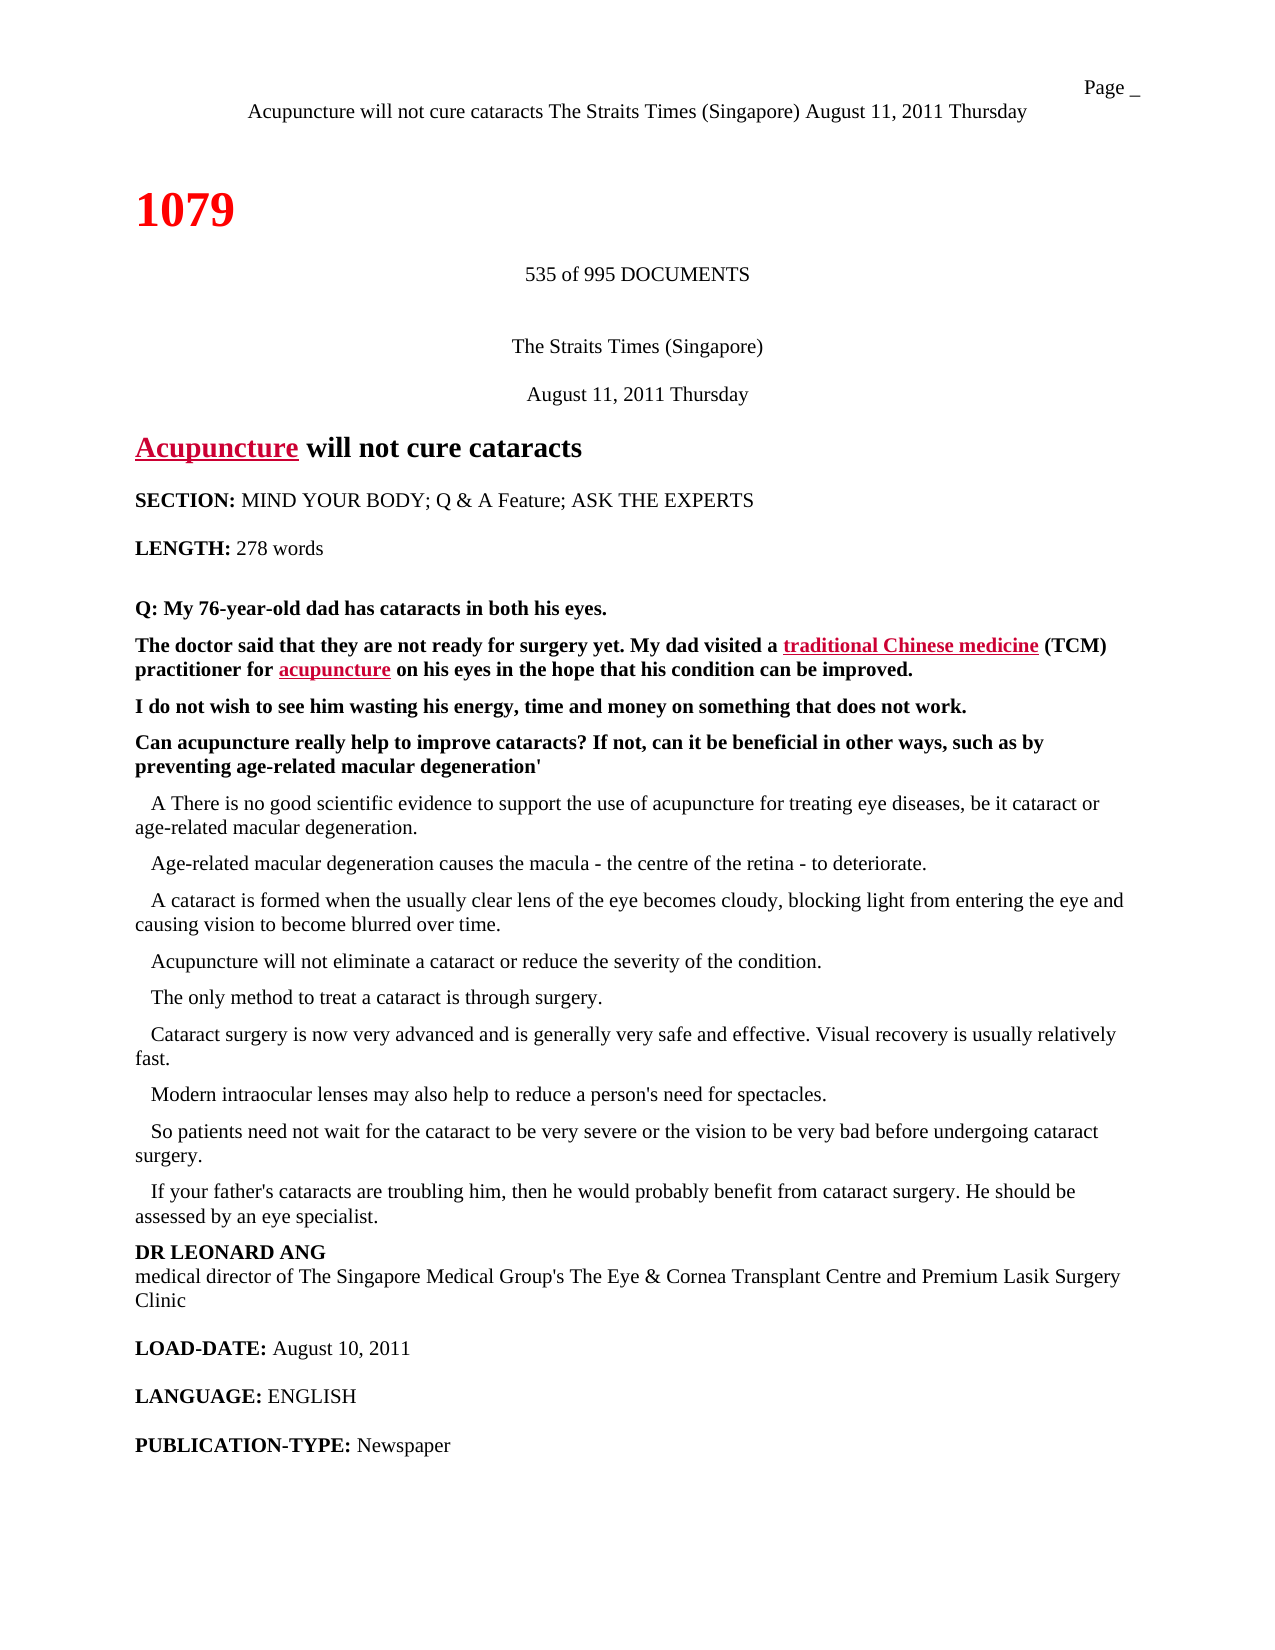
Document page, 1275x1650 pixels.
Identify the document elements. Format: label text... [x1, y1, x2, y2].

text The doctor said that they are not ready for surgery yet. My dad visited a traditional Chinese medicine (TCM) practitioner for acupuncture on his eyes in the hope that his condition can be improved. [135, 633, 1140, 681]
text If your father's cataracts are troubling him, then he would probably benefit from cataract surgery. He should be assessed by an eye specialist. [135, 1179, 1140, 1228]
text The only method to treat a cataract is through surgery. [135, 985, 1140, 1009]
text 1079 [135, 180, 1140, 237]
text So patients need not wait for the cataract to be very severe or the vision to be very bad before undergoing cataract surgery. [135, 1119, 1140, 1167]
text A cataract is formed when the usually clear lens of the eye becomes cloudy, blocking light from entering the eye and causing vision to become blurred over time. [135, 888, 1140, 936]
text August 11, 2011 Thursday [260, 382, 1015, 406]
text PUBLICATION-TYPE: Newspaper [135, 1433, 1140, 1457]
text The Straits Times (Singapore) [135, 334, 1140, 358]
text Age-related macular degeneration causes the macula - the centre of the retina - to deteriorate. [135, 851, 1140, 875]
text I do not wish to see him wasting his energy, time and money on something that does not work. [135, 693, 1140, 718]
text LENGTH: 278 words [135, 536, 1140, 560]
text A There is no good scientific evidence to support the use of acupuncture for treating eye diseases, be it cataract or age-related macular degeneration. [135, 791, 1140, 839]
text Can acupuncture really help to improve cataracts? If not, can it be beneficial in other ways, such as by preventing age-related macular degeneration' [135, 730, 1140, 778]
text Acupuncture will not cure cataracts [135, 430, 1140, 463]
text Q: My 76-year-old dad has cataracts in both his eyes. [135, 596, 1140, 620]
text Cataract surgery is now very advanced and is generally very safe and effective. Visual recovery is usually relatively fast. [135, 1022, 1140, 1070]
text SECTION: MIND YOUR BODY; Q & A Feature; ASK THE EXPERTS [135, 488, 1140, 512]
text 535 of 995 DOCUMENTS [135, 262, 1140, 286]
text Acupuncture will not eliminate a cataract or reduce the severity of the condition. [135, 948, 1140, 973]
text Modern intraocular lenses may also help to reduce a person's need for spectacles. [135, 1082, 1140, 1106]
text DR LEONARD ANG [135, 1240, 1140, 1264]
text LOAD-DATE: August 10, 2011 [135, 1336, 1140, 1360]
text medical director of The Singapore Medical Group's The Eye & Cornea Transplant Centre and Premium Lasik Surgery Clinic [135, 1264, 1140, 1312]
text LANGUAGE: ENGLISH [135, 1384, 1140, 1408]
